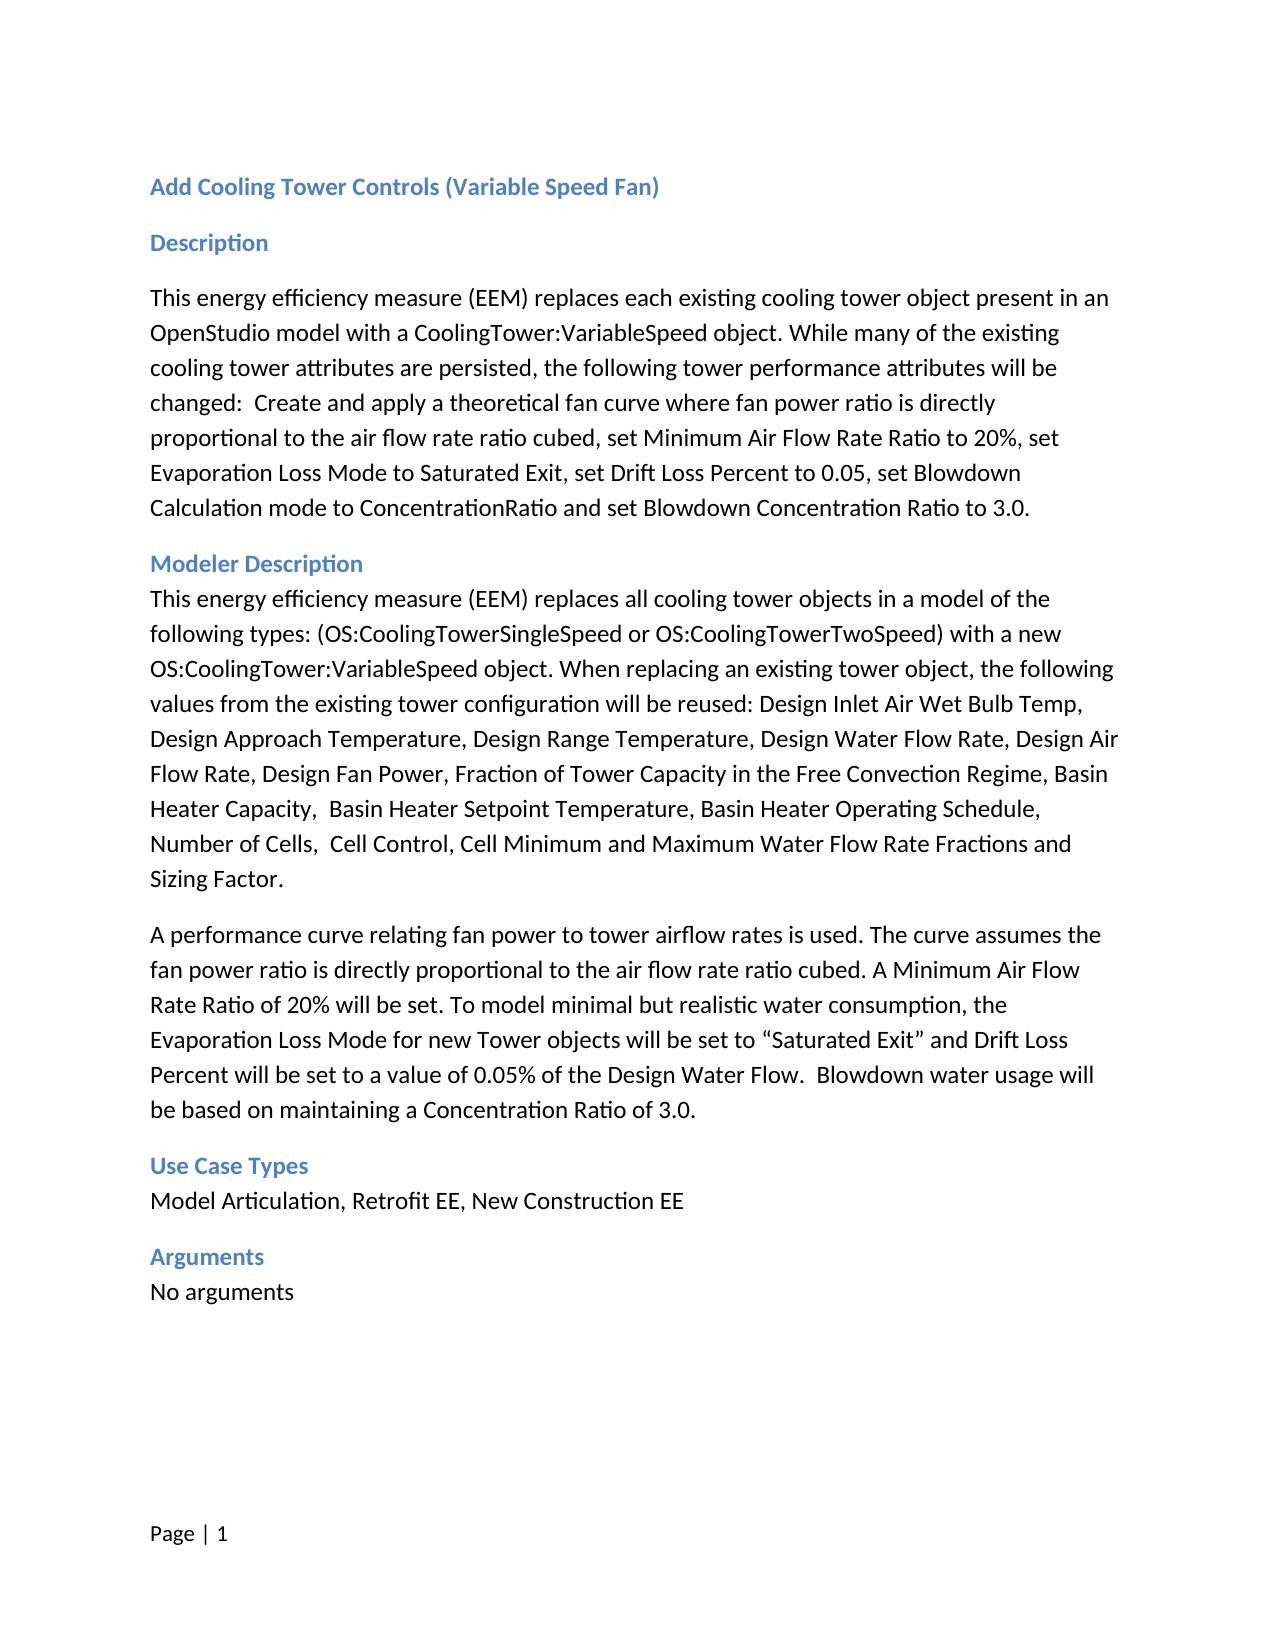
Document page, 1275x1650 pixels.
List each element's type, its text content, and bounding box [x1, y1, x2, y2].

subtitle Add Cooling Tower Controls (Variable Speed Fan) [150, 171, 1125, 201]
subtitle Arguments [150, 1241, 1125, 1271]
text Model Articulation, Retrofit EE, New Construction EE [150, 1185, 1125, 1216]
subtitle Description [150, 227, 1125, 257]
subtitle This energy efficiency measure (EEM) replaces each existing cooling tower object present in an OpenStudio model with a CoolingTower:VariableSpeed object. While many of the existing cooling tower attributes are persisted, the following tower performance attributes will be changed: Create and apply a theoretical fan curve where fan power ratio is directly proportional to the air flow rate ratio cubed, set Minimum Air Flow Rate Ratio to 20%, set Evaporation Loss Mode to Saturated Exit, set Drift Loss Percent to 0.05, set Blowdown Calculation mode to ConcentrationRatio and set Blowdown Concentration Ratio to 3.0. [150, 282, 1125, 523]
text This energy efficiency measure (EEM) replaces all cooling tower objects in a model of the following types: (OS:CoolingTowerSingleSpeed or OS:CoolingTowerTwoSpeed) with a new OS:CoolingTower:VariableSpeed object. When replacing an existing tower object, the following values from the existing tower configuration will be reused: Design Inlet Air Wet Bulb Temp, Design Approach Temperature, Design Range Temperature, Design Water Flow Rate, Design Air Flow Rate, Design Fan Power, Fraction of Tower Capacity in the Free Convection Regime, Basin Heater Capacity, Basin Heater Setpoint Temperature, Basin Heater Operating Schedule, Number of Cells, Cell Control, Cell Minimum and Maximum Water Flow Rate Fractions and Sizing Factor. [150, 583, 1125, 894]
subtitle Modeler Description [150, 548, 1125, 579]
text A performance curve relating fan power to tower airflow rates is used. The curve assumes the fan power ratio is directly proportional to the air flow rate ratio cubed. A Minimum Air Flow Rate Ratio of 20% will be set. To model minimal but realistic water consumption, the Evaporation Loss Mode for new Tower objects will be set to “Saturated Exit” and Drift Loss Percent will be set to a value of 0.05% of the Design Water Flow. Blowdown water usage will be based on maintaining a Concentration Ratio of 3.0. [150, 919, 1125, 1125]
subtitle Use Case Types [150, 1150, 1125, 1181]
text No arguments [150, 1276, 1125, 1306]
